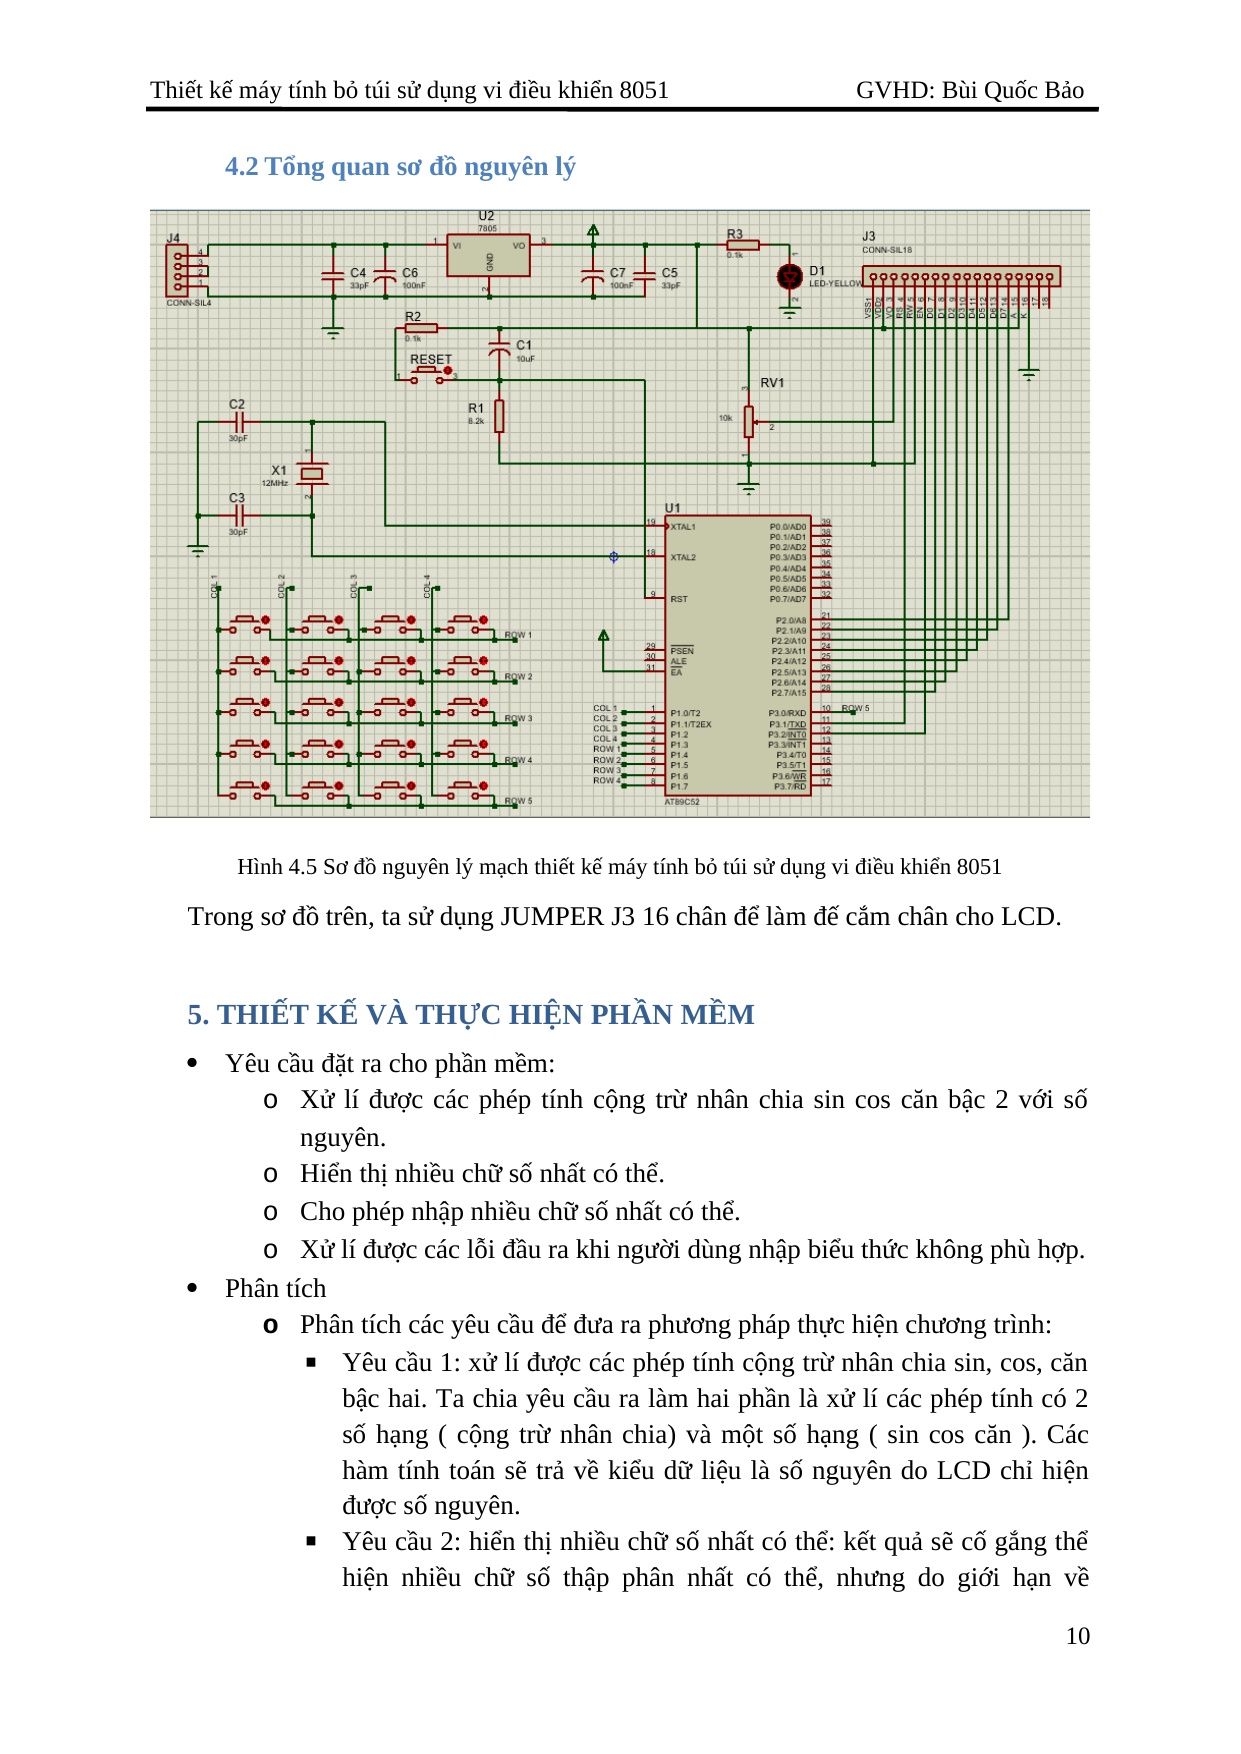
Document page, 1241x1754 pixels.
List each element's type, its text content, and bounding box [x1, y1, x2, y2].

subtitle Tổng quan sơ đồ nguyên lý [225, 150, 1090, 181]
list Cho phép nhập nhiều chữ số nhất có thể. [262, 1195, 1090, 1229]
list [304, 1525, 1090, 1592]
picture [150, 209, 1091, 818]
list Yêu cầu 1: xử lí được các phép tính cộng trừ nhân chia sin, cos, căn bậc hai. Ta chia yêu cầu ra làm hai phần là xử lí các phép tính có 2 số hạng ( cộng trừ nhân chia) và một số hạng ( sin cos căn ). Các hàm tính toán sẽ trả về kiểu dữ liệu là số nguyên do LCD chỉ hiện được số nguyên. [304, 1346, 1090, 1521]
list Xử lí được các phép tính cộng trừ nhân chia sin cos căn bậc 2 với số nguyên. [262, 1083, 1090, 1152]
text Trong sơ đồ trên, ta sử dụng JUMPER J3 16 chân để làm đế cắm chân cho LCD. [150, 900, 1090, 931]
list Phân tích [187, 1272, 1090, 1303]
list Xử lí được các lỗi đầu ra khi người dùng nhập biểu thức không phù hợp. [262, 1234, 1090, 1267]
list Phân tích các yêu cầu để đưa ra phương pháp thực hiện chương trình: [262, 1308, 1090, 1341]
list Yêu cầu đặt ra cho phần mềm: [187, 1047, 1090, 1078]
subtitle 5. THIẾT KẾ VÀ THỰC HIỆN PHẦN MỀM [187, 997, 1090, 1030]
list Hiển thị nhiều chữ số nhất có thể. [262, 1157, 1090, 1190]
text Hình 4.5 Sơ đồ nguyên lý mạch thiết kế máy tính bỏ túi sử dụng vi điều khiển 8051 [150, 853, 1090, 879]
